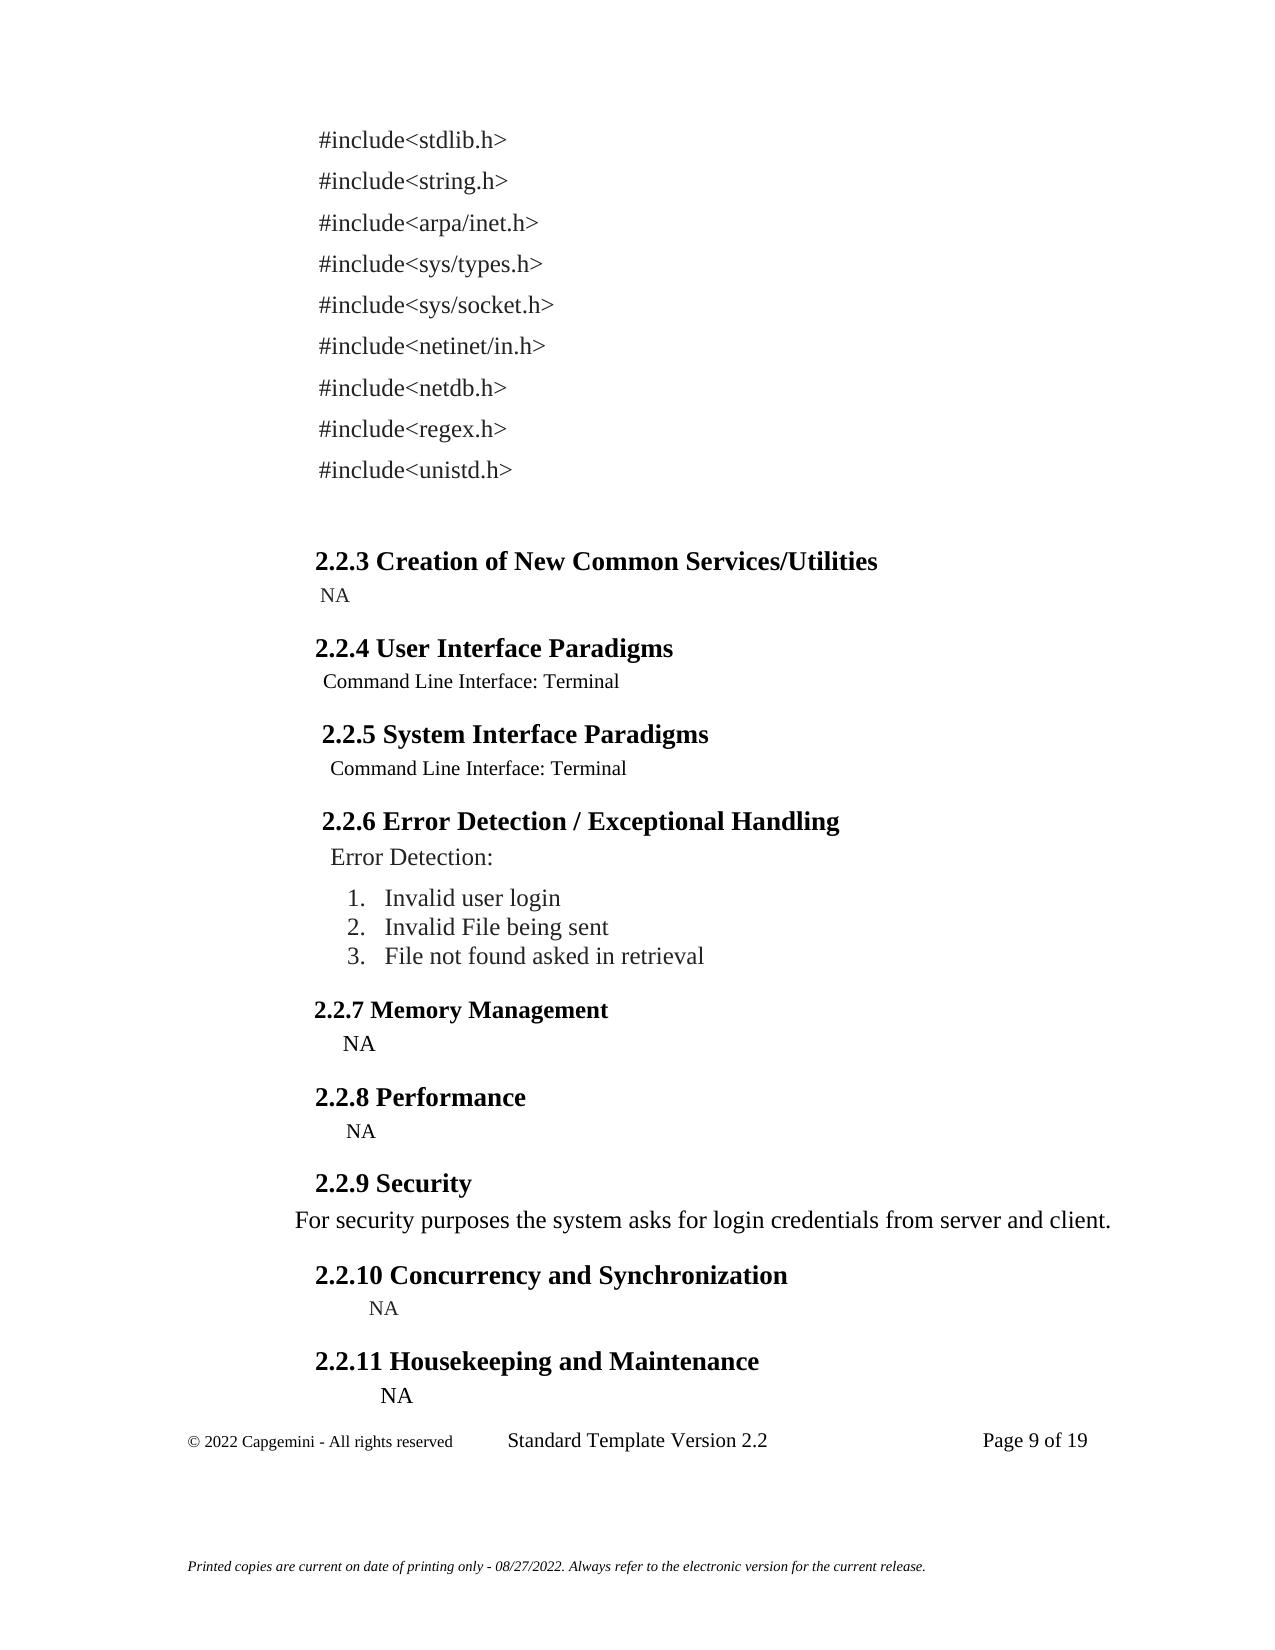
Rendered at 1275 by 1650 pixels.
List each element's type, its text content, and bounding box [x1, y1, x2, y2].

text NA [262, 1296, 1087, 1320]
text NA [244, 1030, 1087, 1056]
subtitle 2.2.6 Error Detection / Exceptional Handling [244, 805, 1087, 836]
subtitle 2.2.11 Housekeeping and Maintenance [244, 1345, 1087, 1376]
text NA [262, 583, 1087, 607]
subtitle 2.2.3 Creation of New Common Services/Utilities [244, 546, 1087, 577]
subtitle 2.2.4 User Interface Paradigms [244, 632, 1087, 663]
subtitle 2.2.5 System Interface Paradigms [244, 718, 1087, 749]
subtitle 2.2.7 Memory Management [244, 995, 1087, 1023]
list File not found asked in retrieval [347, 941, 1087, 970]
subtitle 2.2.9 Security [244, 1168, 1087, 1199]
text #include<string.h> [319, 166, 1087, 195]
text #include<netinet/in.h> [319, 331, 1087, 360]
text Error Detection: [262, 842, 1087, 871]
text #include<arpa/inet.h> [319, 208, 1087, 236]
text #include<sys/socket.h> [319, 290, 1087, 319]
text #include<regex.h> [319, 414, 1087, 443]
text For security purposes the system asks for login credentials from server and client. [244, 1205, 1125, 1234]
text Command Line Interface: Terminal [187, 669, 1087, 693]
subtitle 2.2.10 Concurrency and Synchronization [244, 1259, 1087, 1290]
list Invalid user login [347, 883, 1087, 912]
text NA [244, 1383, 1087, 1409]
text #include<unistd.h> [319, 455, 1087, 484]
text Command Line Interface: Terminal [262, 756, 1087, 780]
text NA [262, 1118, 1087, 1143]
text #include<netdb.h> [319, 373, 1087, 401]
text #include<sys/types.h> [319, 249, 1087, 278]
list Invalid File being sent [347, 912, 1087, 941]
subtitle 2.2.8 Performance [244, 1081, 1087, 1112]
text #include<stdlib.h> [319, 125, 1087, 154]
